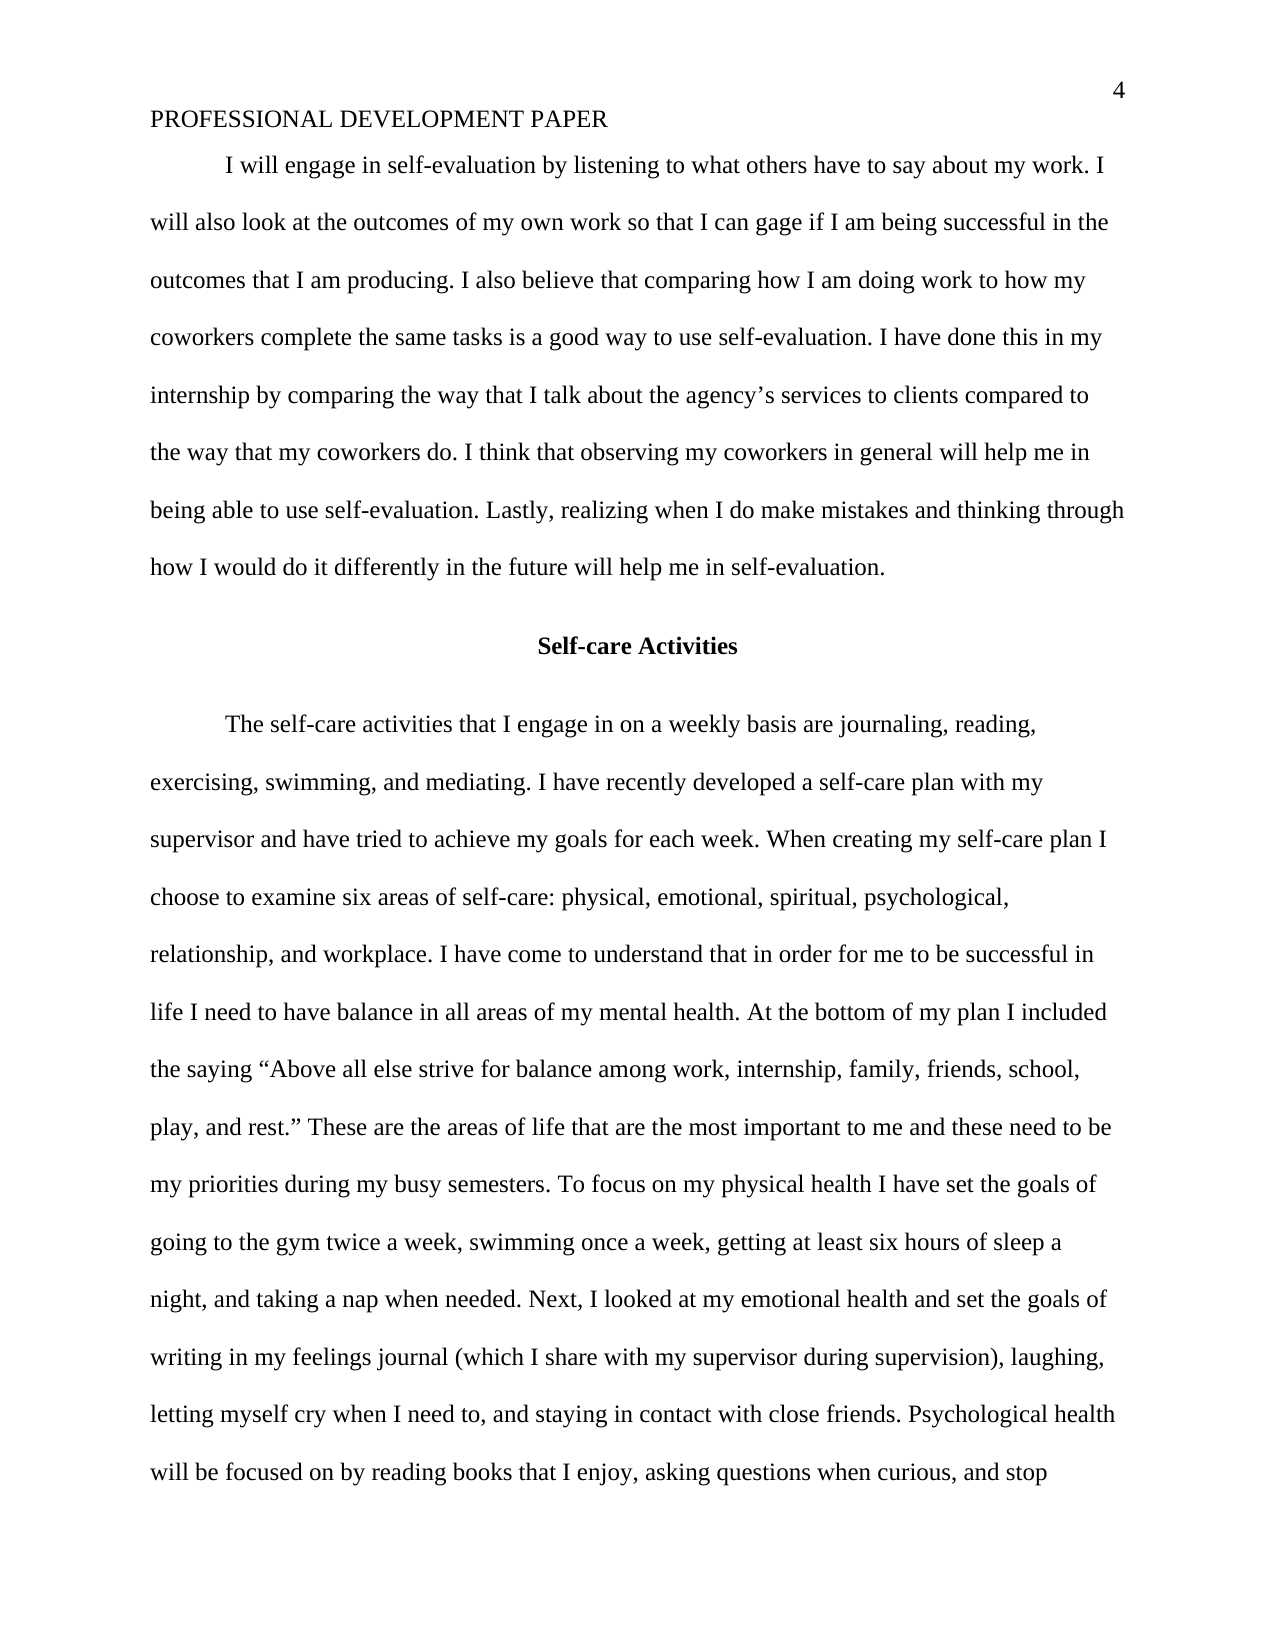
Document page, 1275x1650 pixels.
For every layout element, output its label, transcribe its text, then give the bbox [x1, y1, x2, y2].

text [150, 709, 1125, 1485]
text I will engage in self-evaluation by listening to what others have to say about my work. I will also look at the outcomes of my own work so that I can gage if I am being successful in the outcomes that I am producing. I also believe that comparing how I am doing work to how my coworkers complete the same tasks is a good way to use self-evaluation. I have done this in my internship by comparing the way that I talk about the agency’s services to clients compared to the way that my coworkers do. I think that observing my coworkers in general will help me in being able to use self-evaluation. Lastly, realizing when I do make mistakes and thinking through how I would do it differently in the future will help me in self-evaluation. [150, 150, 1125, 581]
text Self-care Activities [150, 631, 1125, 659]
